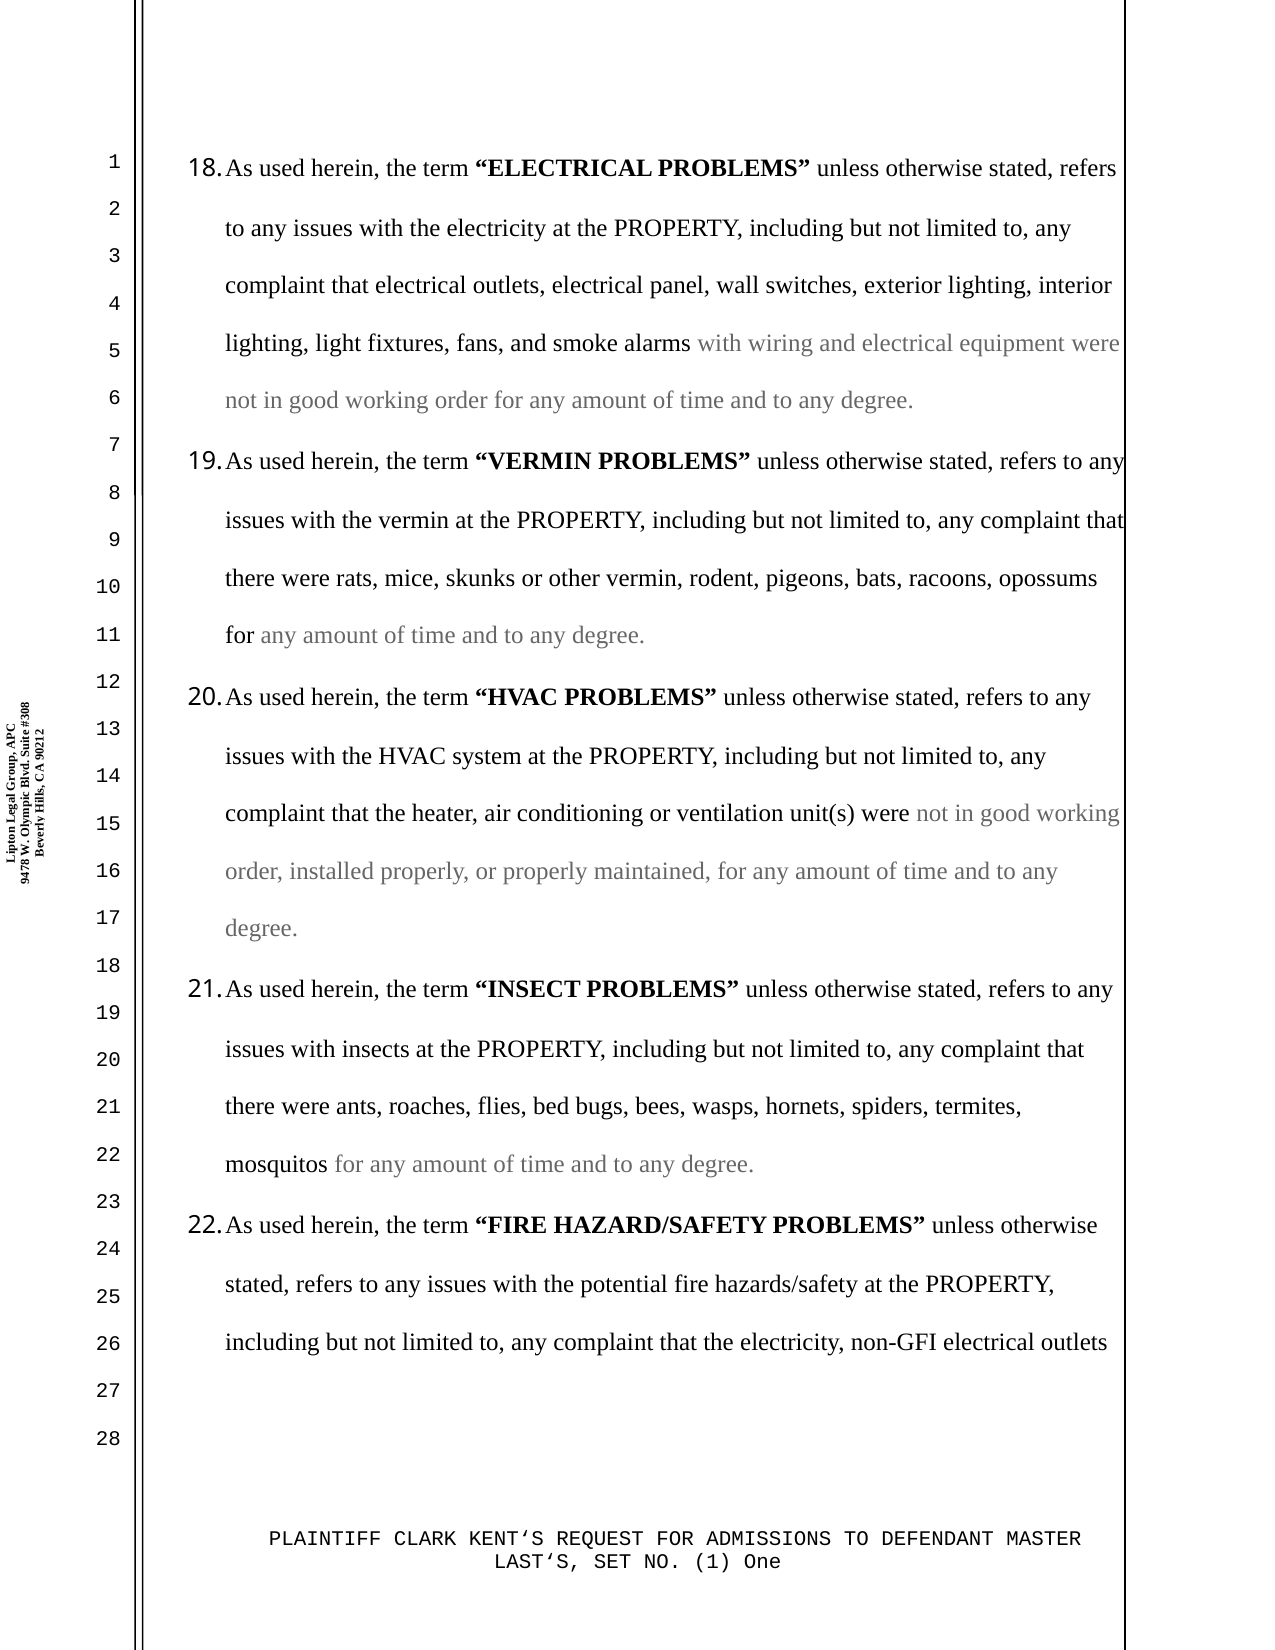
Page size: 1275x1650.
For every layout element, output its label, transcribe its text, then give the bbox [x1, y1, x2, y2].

list As used herein, the term “VERMIN PROBLEMS” unless otherwise stated, refers to any issues with the vermin at the PROPERTY, including but not limited to, any complaint that there were rats, mice, skunks or other vermin, rodent, pigeons, bats, racoons, opossums for any amount of time and to any degree. [187, 443, 1125, 649]
list As used herein, the term “ELECTRICAL PROBLEMS” unless otherwise stated, refers to any issues with the electricity at the PROPERTY, including but not limited to, any complaint that electrical outlets, electrical panel, wall switches, exterior lighting, interior lighting, light fixtures, fans, and smoke alarms with wiring and electrical equipment were not in good working order for any amount of time and to any degree. [187, 150, 1125, 414]
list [187, 1206, 1125, 1355]
list As used herein, the term “INSECT PROBLEMS” unless otherwise stated, refers to any issues with insects at the PROPERTY, including but not limited to, any complaint that there were ants, roaches, flies, bed bugs, bees, wasps, hornets, spiders, termites, mosquitos for any amount of time and to any degree. [187, 971, 1125, 1177]
list As used herein, the term “HVAC PROBLEMS” unless otherwise stated, refers to any issues with the HVAC system at the PROPERTY, including but not limited to, any complaint that the heater, air conditioning or ventilation unit(s) were not in good working order, installed properly, or properly maintained, for any amount of time and to any degree. [187, 678, 1125, 942]
